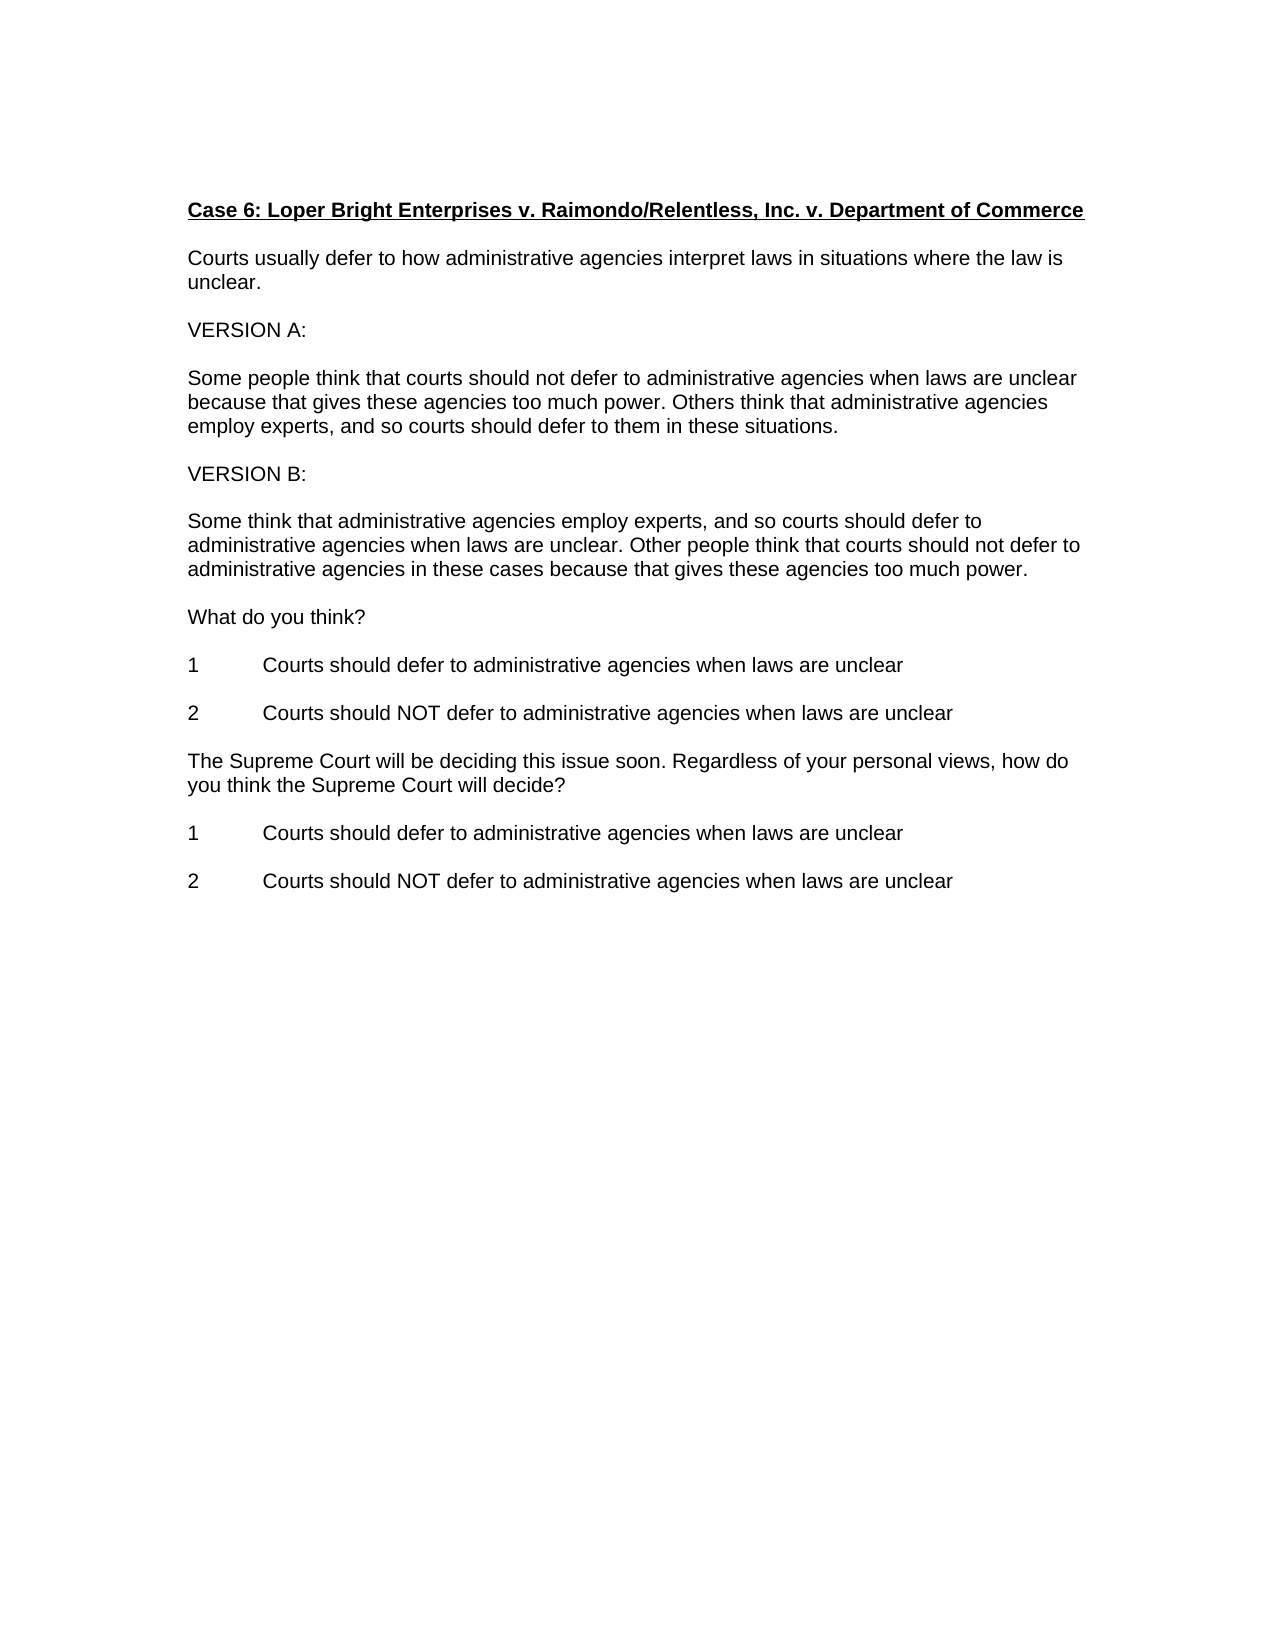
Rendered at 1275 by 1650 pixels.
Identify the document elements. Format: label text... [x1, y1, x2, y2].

text Courts usually defer to how administrative agencies interpret laws in situations where the law is unclear. [187, 246, 1087, 294]
text Some people think that courts should not defer to administrative agencies when laws are unclear because that gives these agencies too much power. Others think that administrative agencies employ experts, and so courts should defer to them in these situations. [187, 366, 1087, 437]
text 1 Courts should defer to administrative agencies when laws are unclear [187, 653, 1087, 677]
text 1 Courts should defer to administrative agencies when laws are unclear [187, 821, 1087, 845]
text The Supreme Court will be deciding this issue soon. Regardless of your personal views, how do you think the Supreme Court will decide? [187, 749, 1087, 797]
text What do you think? [187, 605, 1087, 629]
text 2 Courts should NOT defer to administrative agencies when laws are unclear [187, 701, 1087, 725]
text Some think that administrative agencies employ experts, and so courts should defer to administrative agencies when laws are unclear. Other people think that courts should not defer to administrative agencies in these cases because that gives these agencies too much power. [187, 509, 1087, 581]
text VERSION B: [187, 461, 1087, 485]
text VERSION A: [187, 318, 1087, 342]
text 2 Courts should NOT defer to administrative agencies when laws are unclear [187, 869, 1087, 893]
text Case 6: Loper Bright Enterprises v. Raimondo/Relentless, Inc. v. Department of Commerce [187, 198, 1087, 222]
